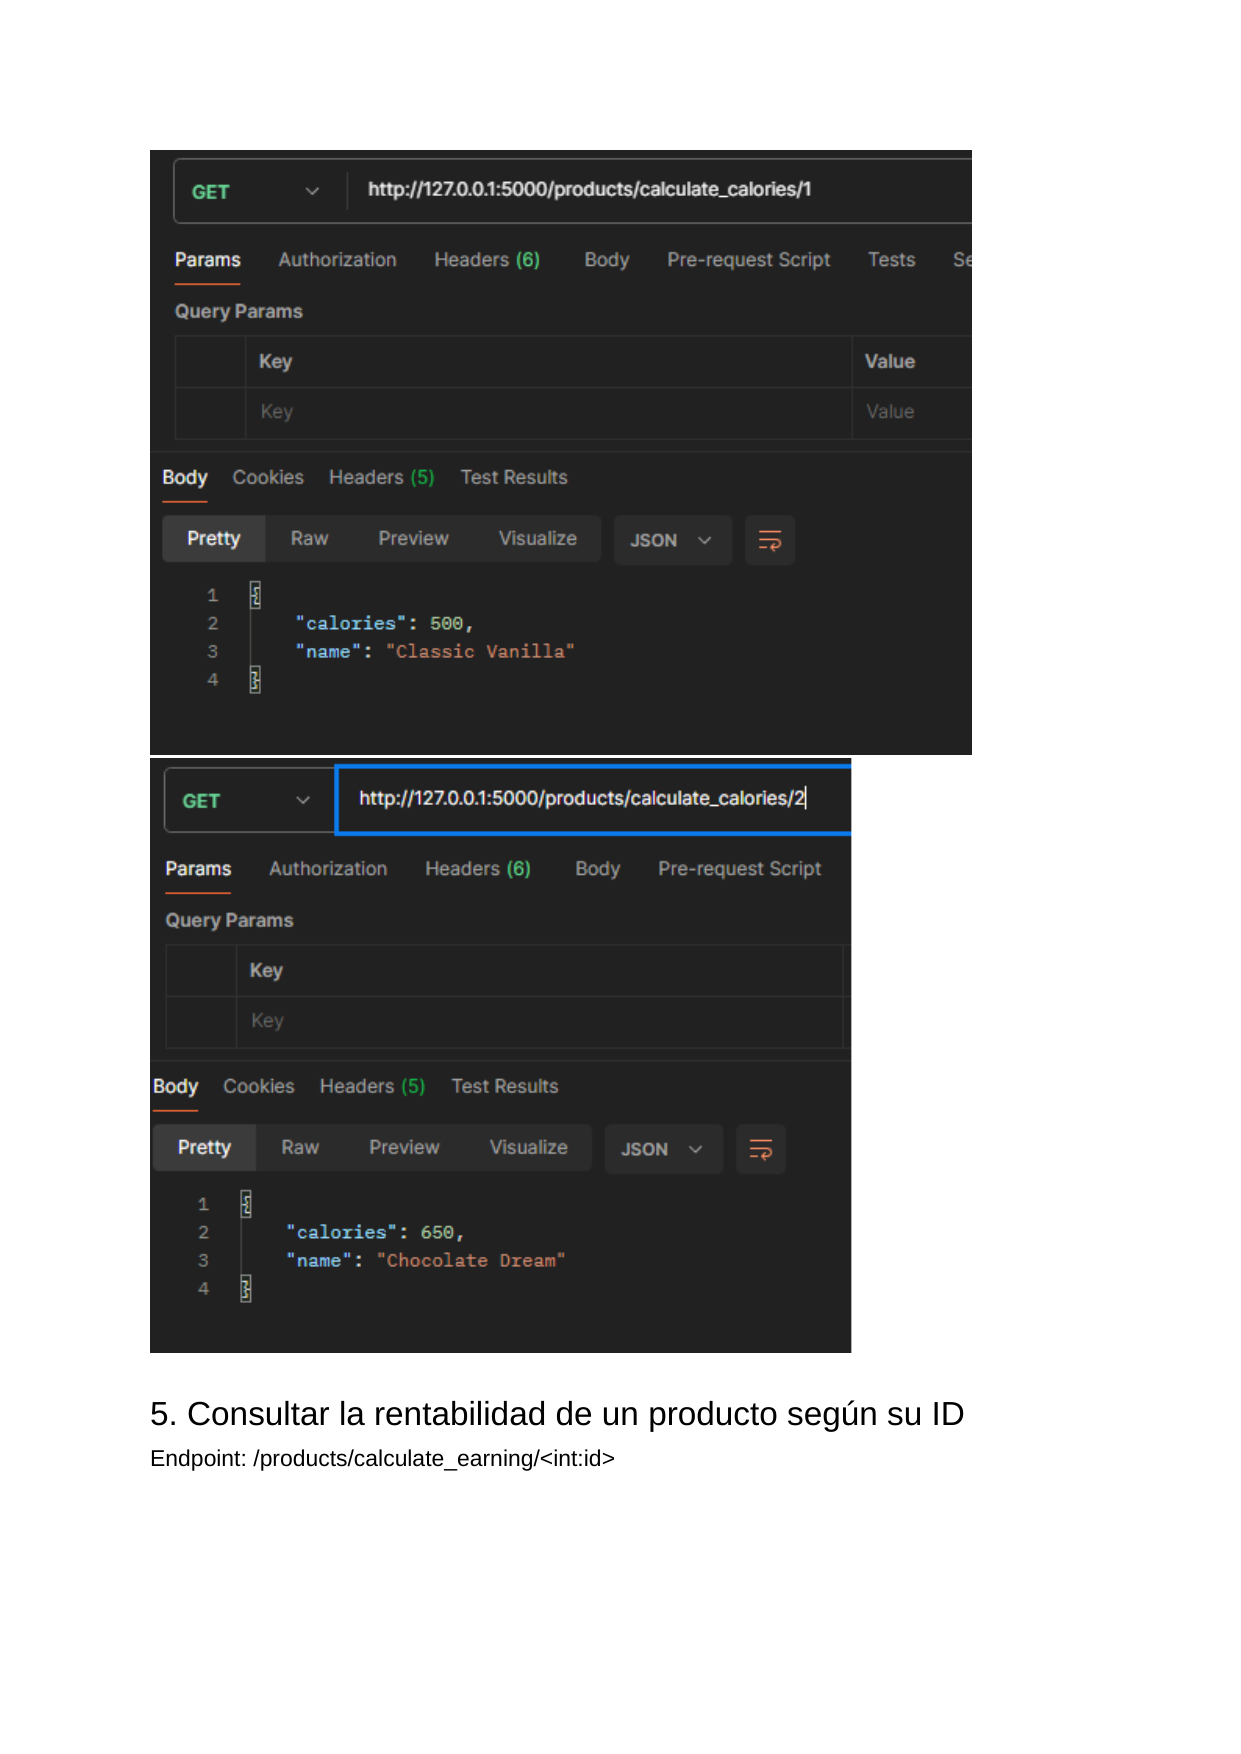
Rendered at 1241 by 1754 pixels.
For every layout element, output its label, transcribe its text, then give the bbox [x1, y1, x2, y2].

subtitle 5. Consultar la rentabilidad de un producto según su ID [150, 1394, 1090, 1432]
picture [150, 758, 852, 1353]
text Endpoint: /products/calculate_earning/<int:id> [150, 1444, 1090, 1471]
picture [150, 150, 972, 755]
